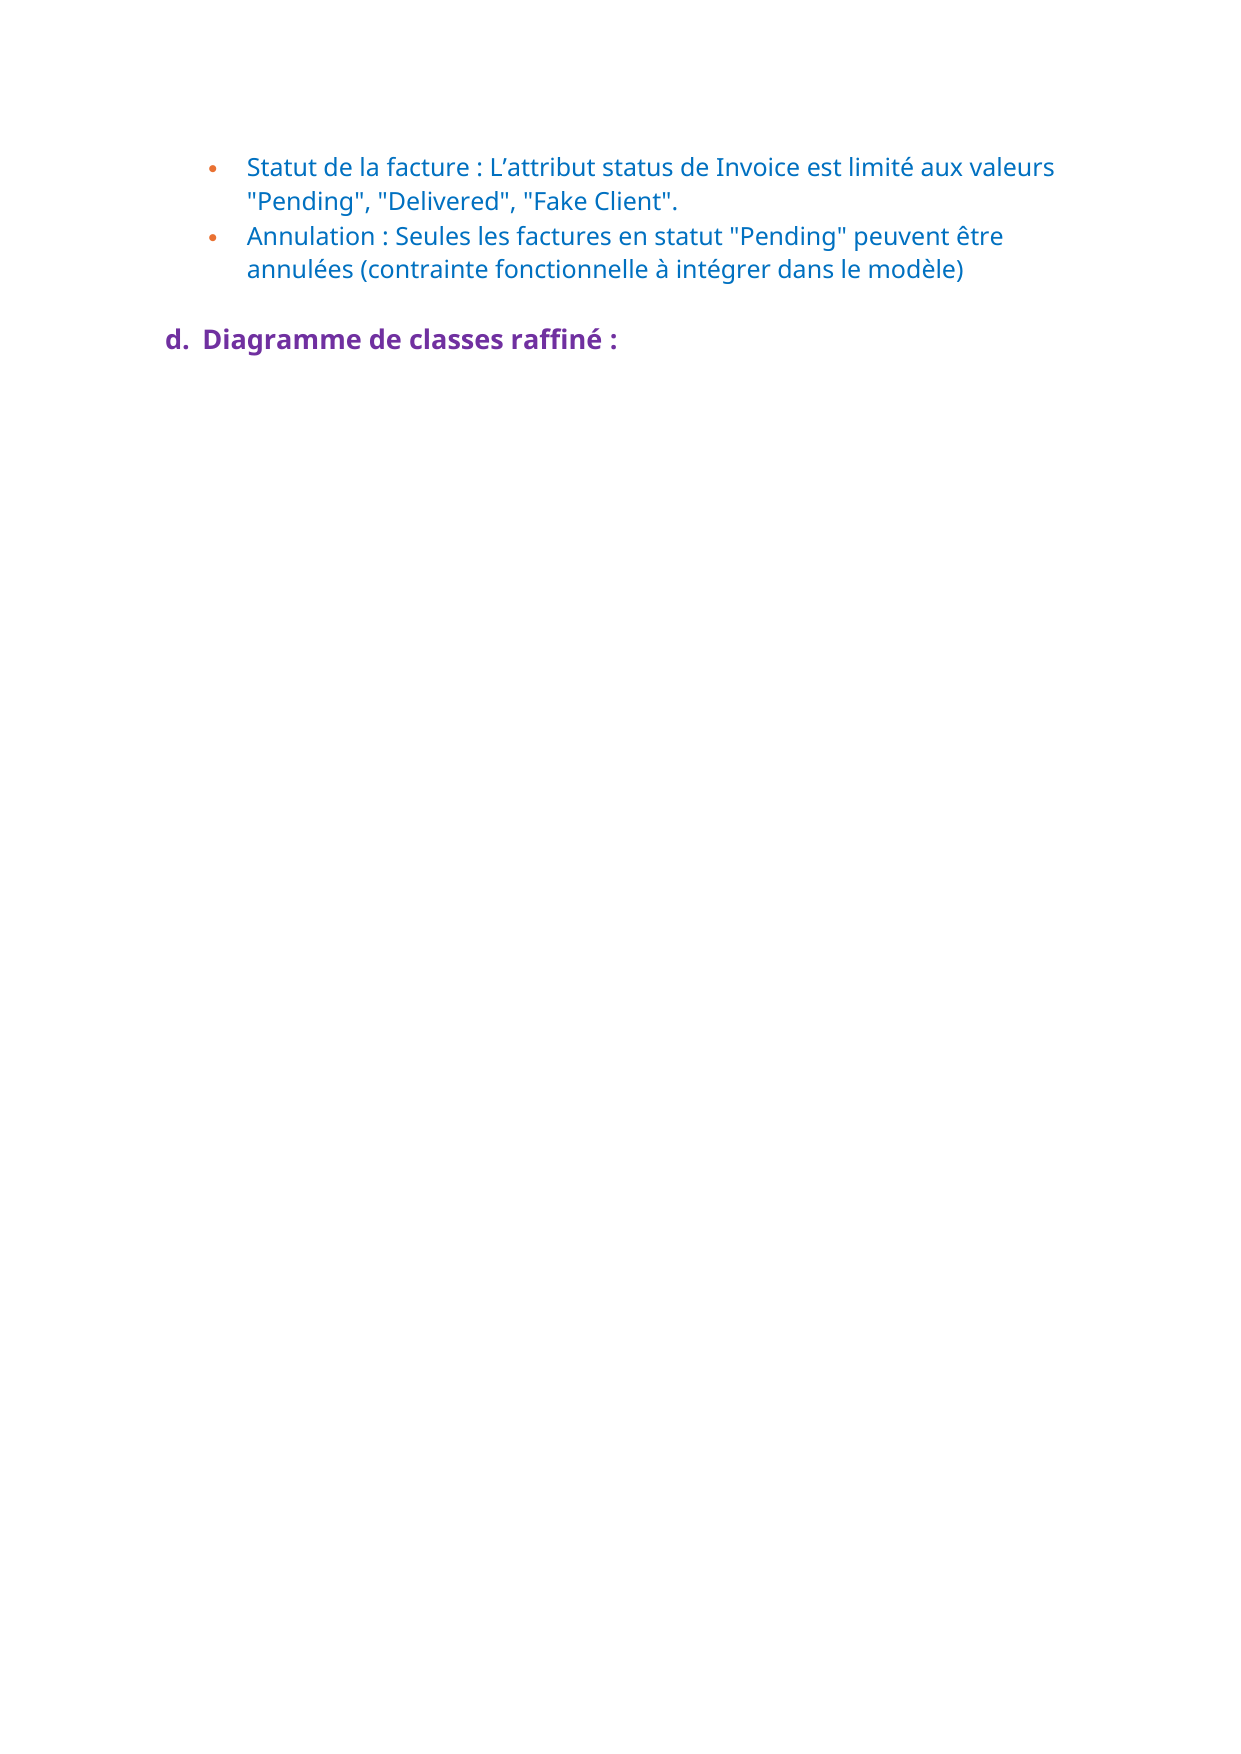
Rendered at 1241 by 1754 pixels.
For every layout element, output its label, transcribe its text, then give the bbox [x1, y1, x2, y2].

list Annulation : Seules les factures en statut "Pending" peuvent être annulées (contrainte fonctionnelle à intégrer dans le modèle) [209, 218, 1090, 286]
list Diagramme de classes raffiné : [165, 320, 1090, 357]
list Statut de la facture : L’attribut status de Invoice est limité aux valeurs "Pending", "Delivered", "Fake Client". [209, 150, 1090, 218]
